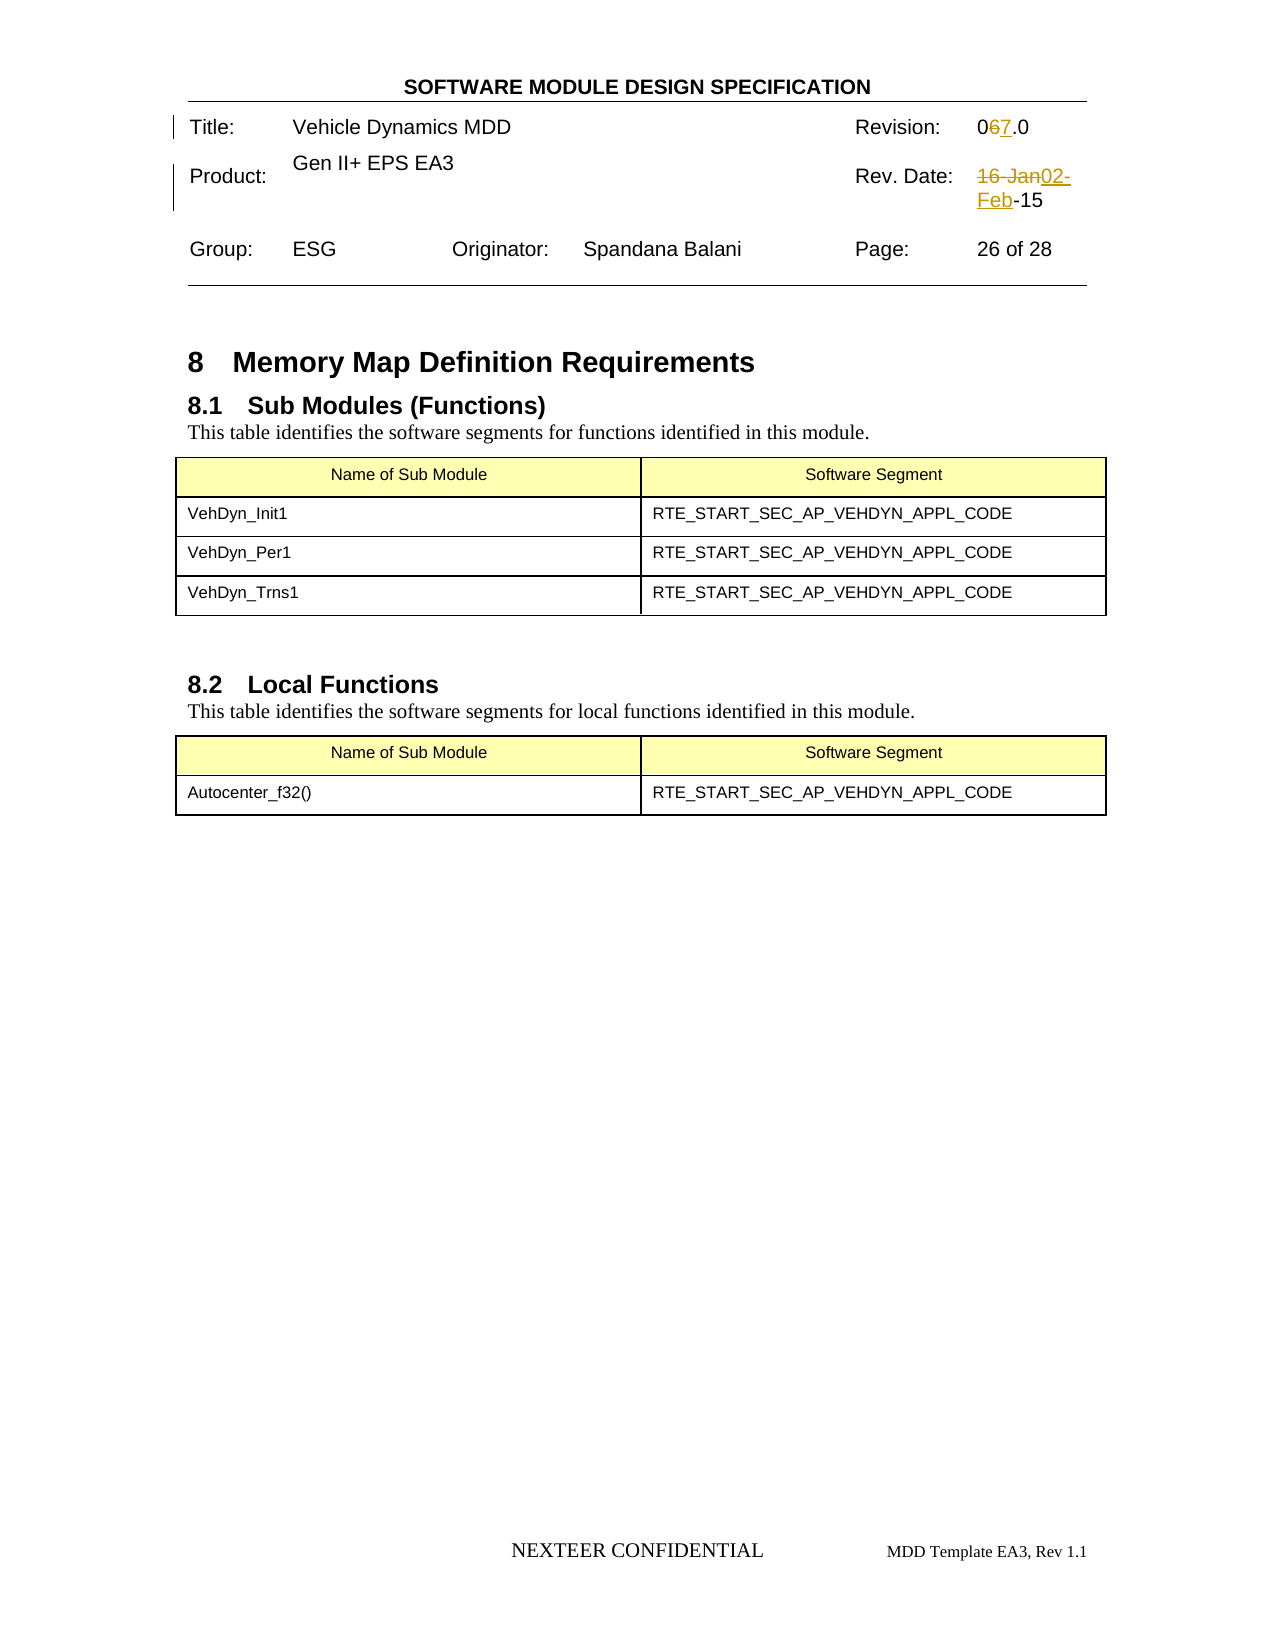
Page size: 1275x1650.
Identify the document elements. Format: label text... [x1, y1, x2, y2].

table_cell RTE_START_SEC_AP_VEHDYN_APPL_CODE [642, 577, 1105, 614]
table_cell VehDyn_Init1 [177, 498, 640, 536]
table_cell VehDyn_Per1 [177, 537, 640, 575]
subtitle Local Functions [187, 670, 1087, 698]
subtitle Sub Modules (Functions) [187, 391, 1087, 420]
table_header Name of Sub Module [177, 458, 640, 496]
table_cell VehDyn_Trns1 [177, 577, 640, 614]
table_cell Autocenter_f32() [177, 776, 640, 814]
text This table identifies the software segments for local functions identified in this module. [187, 698, 1087, 723]
table_cell RTE_START_SEC_AP_VEHDYN_APPL_CODE [642, 537, 1105, 575]
table_header Software Segment [642, 737, 1105, 774]
table_cell RTE_START_SEC_AP_VEHDYN_APPL_CODE [642, 498, 1105, 536]
table_header Software Segment [642, 458, 1105, 496]
table_header Name of Sub Module [177, 737, 640, 774]
subtitle Memory Map Definition Requirements [187, 345, 1087, 379]
text This table identifies the software segments for functions identified in this module. [187, 420, 1087, 444]
table_cell RTE_START_SEC_AP_VEHDYN_APPL_CODE [642, 776, 1105, 814]
